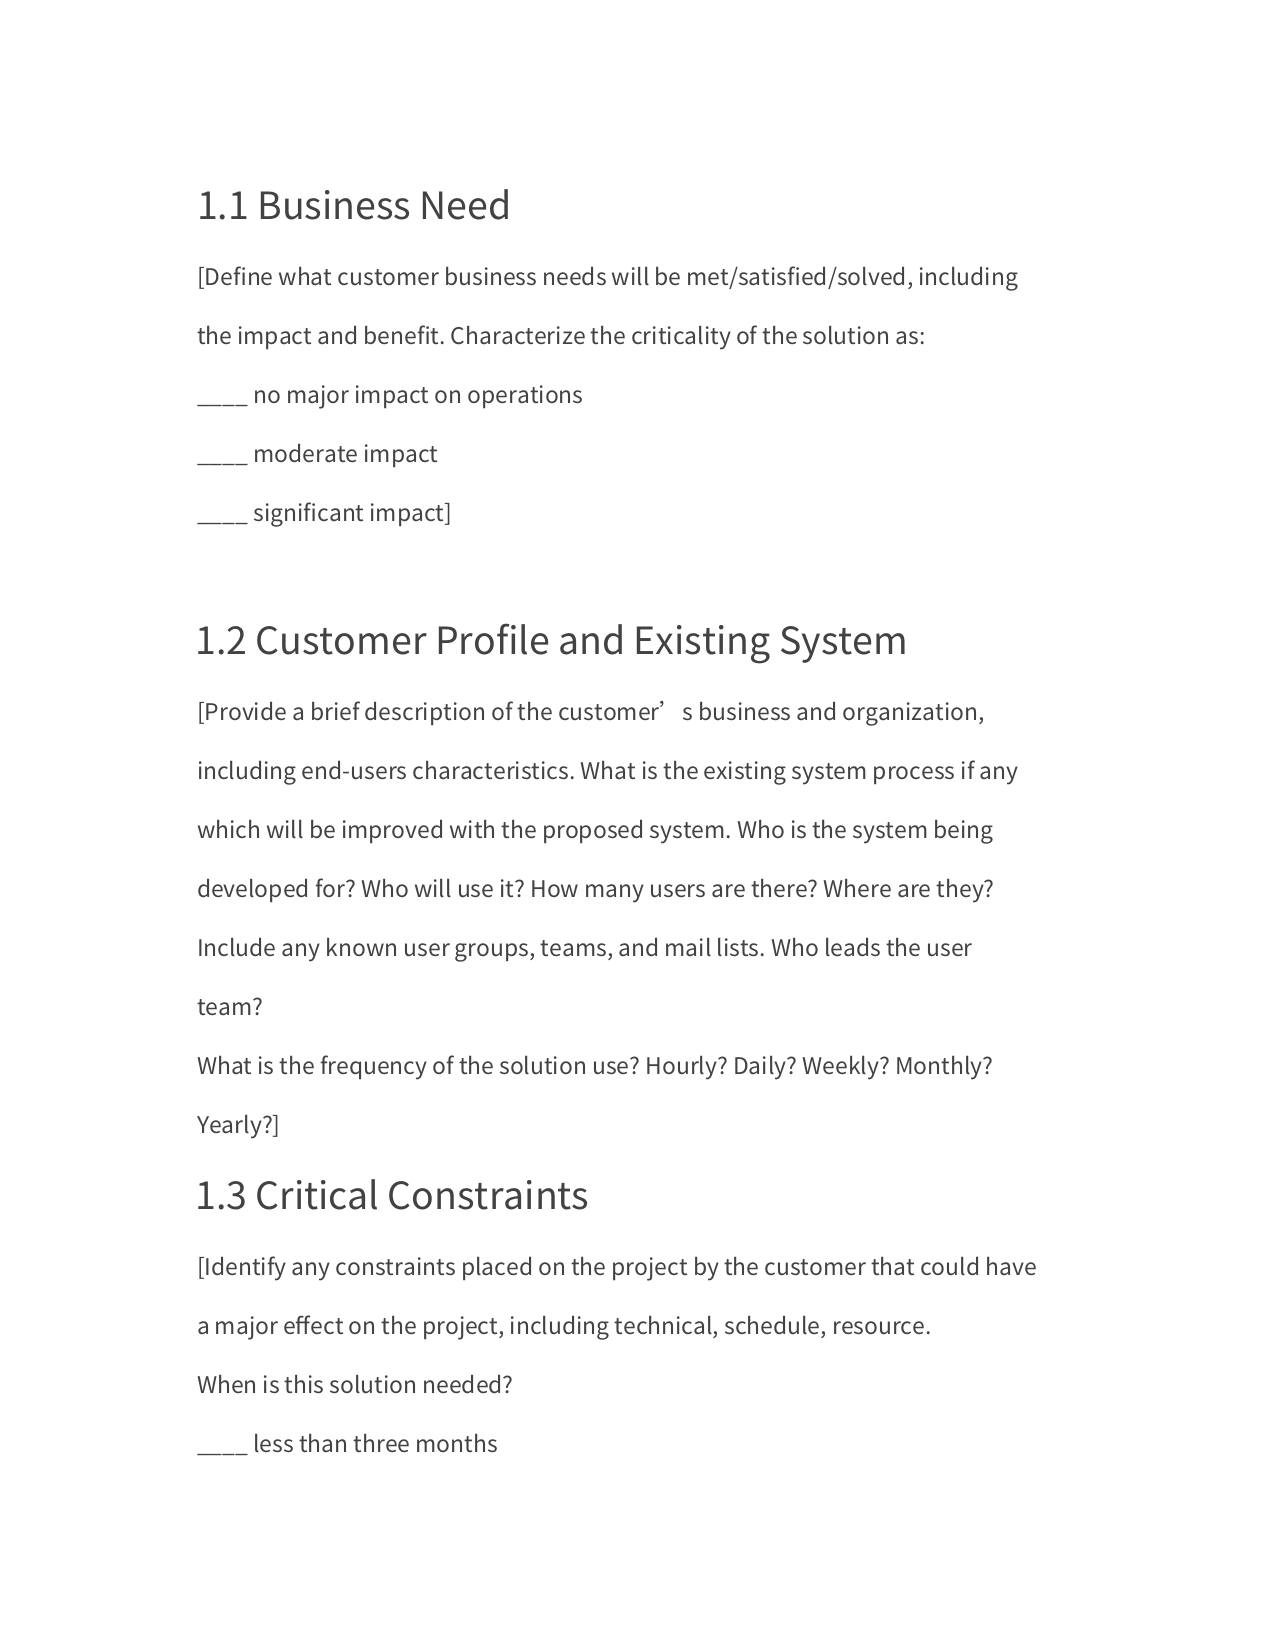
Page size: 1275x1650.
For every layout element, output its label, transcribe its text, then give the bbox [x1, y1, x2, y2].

text team? [197, 989, 1131, 1022]
subtitle 1.3 Critical Constraints [195, 1166, 1131, 1220]
text Yearly?] [197, 1107, 1131, 1140]
text When is this solution needed? [197, 1367, 1131, 1400]
text ____ significant impact] [197, 495, 1131, 528]
text [Define what customer business needs will be met/satisfied/solved, including [197, 259, 1131, 292]
text including end-users characteristics. What is the existing system process if any [197, 753, 1131, 786]
subtitle 1.1 Business Need [197, 176, 1131, 230]
text Include any known user groups, teams, and mail lists. Who leads the user [197, 930, 1131, 963]
text [Identify any constraints placed on the project by the customer that could have [197, 1249, 1131, 1282]
text ____ moderate impact [197, 436, 1131, 469]
text a major effect on the project, including technical, schedule, resource. [197, 1308, 1131, 1341]
text developed for? Who will use it? How many users are there? Where are they? [197, 871, 1131, 904]
text the impact and benefit. Characterize the criticality of the solution as: [197, 318, 1131, 351]
subtitle 1.2 Customer Profile and Existing System [195, 611, 1131, 665]
text [Provide a brief description of the customer’s business and organization, [197, 694, 1131, 727]
text ____ no major impact on operations [197, 377, 1131, 410]
text ____ less than three months [197, 1426, 1131, 1459]
text which will be improved with the proposed system. Who is the system being [197, 812, 1131, 845]
text What is the frequency of the solution use? Hourly? Daily? Weekly? Monthly? [197, 1048, 1131, 1081]
